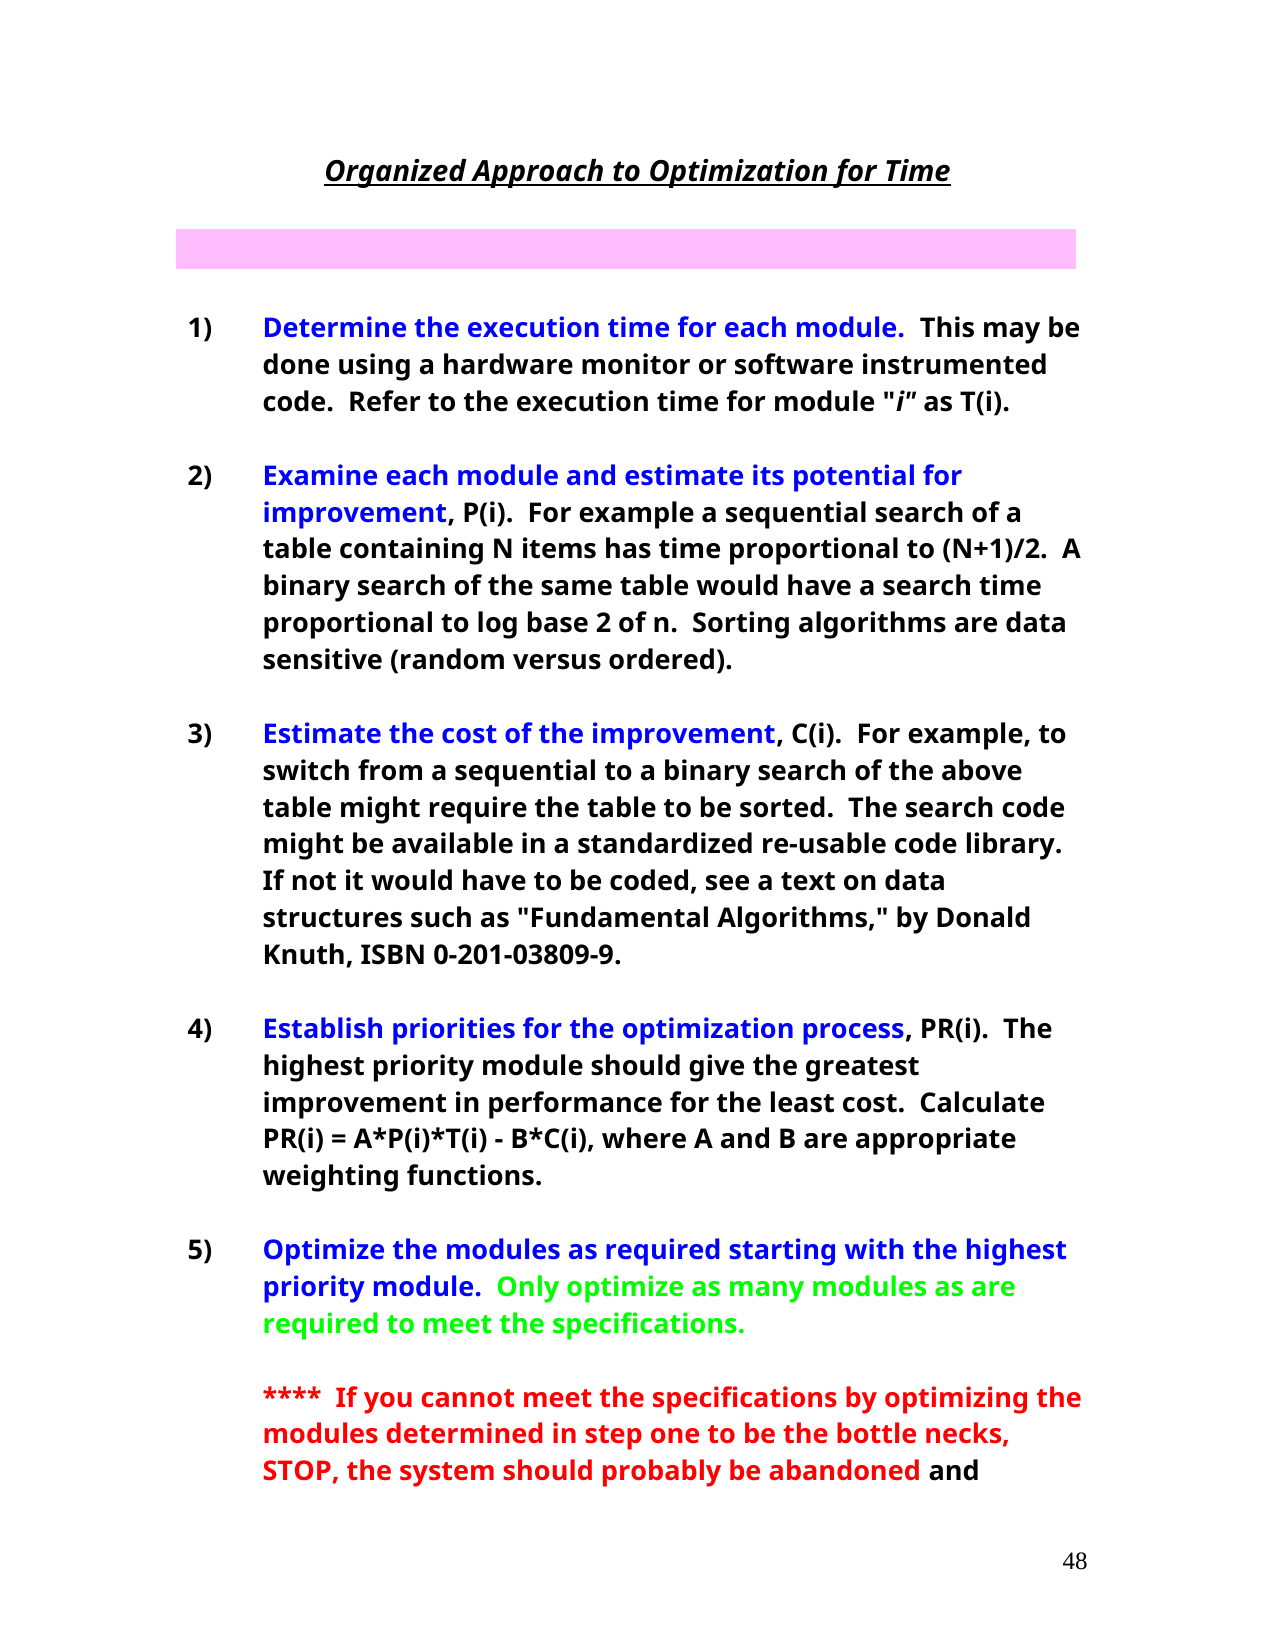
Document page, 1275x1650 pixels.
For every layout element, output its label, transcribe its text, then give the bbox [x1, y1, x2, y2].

text 4) Establish priorities for the optimization process, PR(i). The highest priority module should give the greatest improvement in performance for the least cost. Calculate PR(i) = A*P(i)*T(i) - B*C(i), where A and B are appropriate weighting functions. [187, 1009, 1087, 1194]
text 1) Determine the execution time for each module. This may be done using a hardware monitor or software instrumented code. Refer to the execution time for module "i" as T(i). [187, 309, 1087, 419]
text 5) Optimize the modules as required starting with the highest priority module. Only optimize as many modules as are required to meet the specifications. [187, 1231, 1087, 1341]
text 2) Examine each module and estimate its potential for improvement, P(i). For example a sequential search of a table containing N items has time proportional to (N+1)/2. A binary search of the same table would have a search time proportional to log base 2 of n. Sorting algorithms are data sensitive (random versus ordered). [187, 456, 1087, 677]
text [187, 1378, 1087, 1489]
text Organized Approach to Optimization for Time [187, 150, 1087, 190]
text 3) Estimate the cost of the improvement, C(i). For example, to switch from a sequential to a binary search of the above table might require the table to be sorted. The search code might be available in a standardized re-usable code library. If not it would have to be coded, see a text on data structures such as "Fundamental Algorithms," by Donald Knuth, ISBN 0-201-03809-9. [187, 714, 1087, 972]
table_header [176, 229, 1076, 269]
